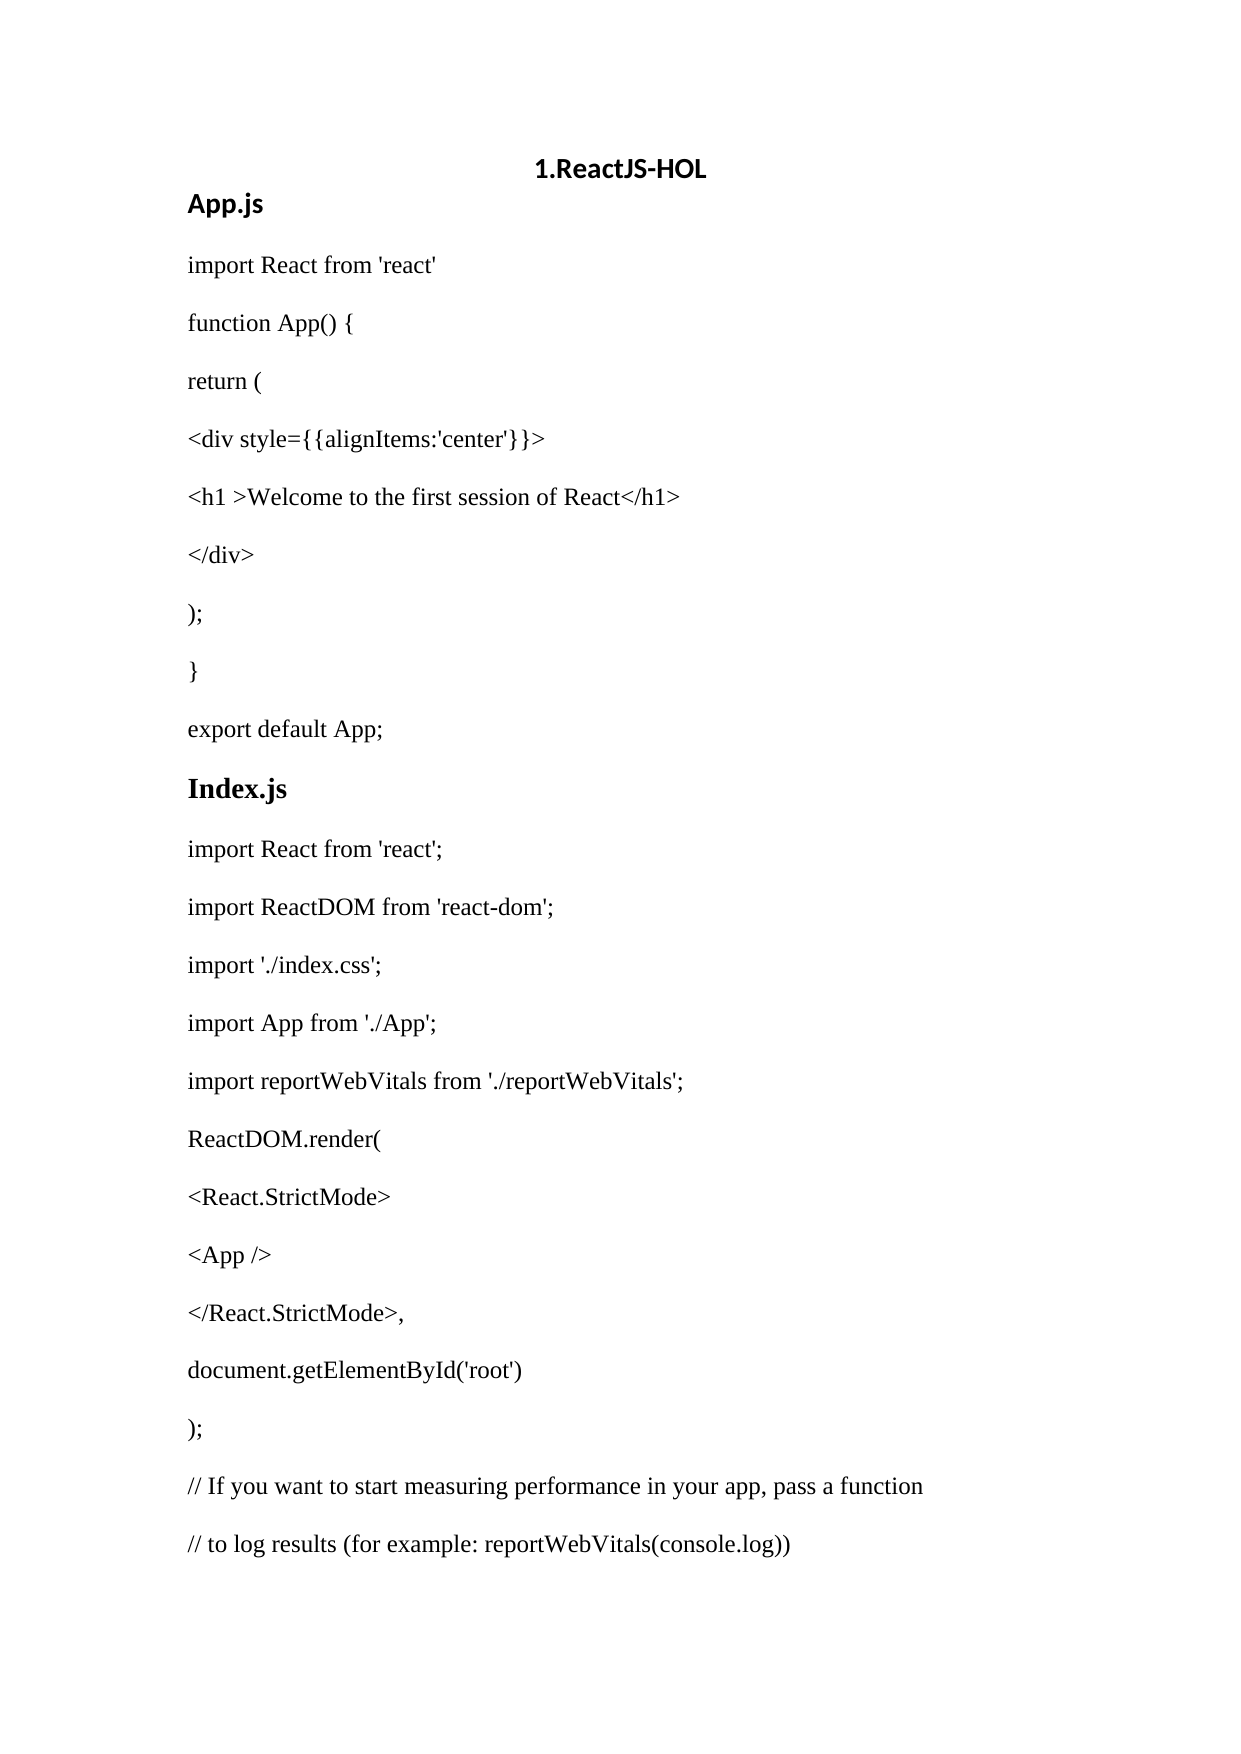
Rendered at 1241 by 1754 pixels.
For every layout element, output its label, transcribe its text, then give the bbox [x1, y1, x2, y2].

text export default App; [187, 714, 1053, 742]
text <App /> [187, 1240, 1053, 1268]
text Index.js [187, 772, 1053, 805]
text <h1 >Welcome to the first session of React</h1> [187, 482, 1053, 511]
text </React.StrictMode>, [187, 1298, 1053, 1326]
text // If you want to start measuring performance in your app, pass a function [187, 1471, 1053, 1500]
text ); [187, 598, 1053, 627]
text document.getElementById('root') [187, 1356, 1053, 1384]
text 1.ReactJS-HOL [187, 150, 1053, 186]
text import ReactDOM from 'react-dom'; [187, 892, 1053, 921]
text ); [187, 1413, 1053, 1442]
text // to log results (for example: reportWebVitals(console.log)) [187, 1529, 1053, 1558]
text return ( [187, 366, 1053, 395]
text import React from 'react' [187, 250, 1053, 279]
text import './index.css'; [187, 950, 1053, 979]
text <React.StrictMode> [187, 1182, 1053, 1211]
text import React from 'react'; [187, 834, 1053, 863]
text } [187, 656, 1053, 684]
text import reportWebVitals from './reportWebVitals'; [187, 1066, 1053, 1095]
text </div> [187, 540, 1053, 569]
text function App() { [187, 308, 1053, 337]
text ReactDOM.render( [187, 1124, 1053, 1153]
text import App from './App'; [187, 1008, 1053, 1037]
text <div style={{alignItems:'center'}}> [187, 424, 1053, 453]
text App.js [187, 186, 1053, 221]
